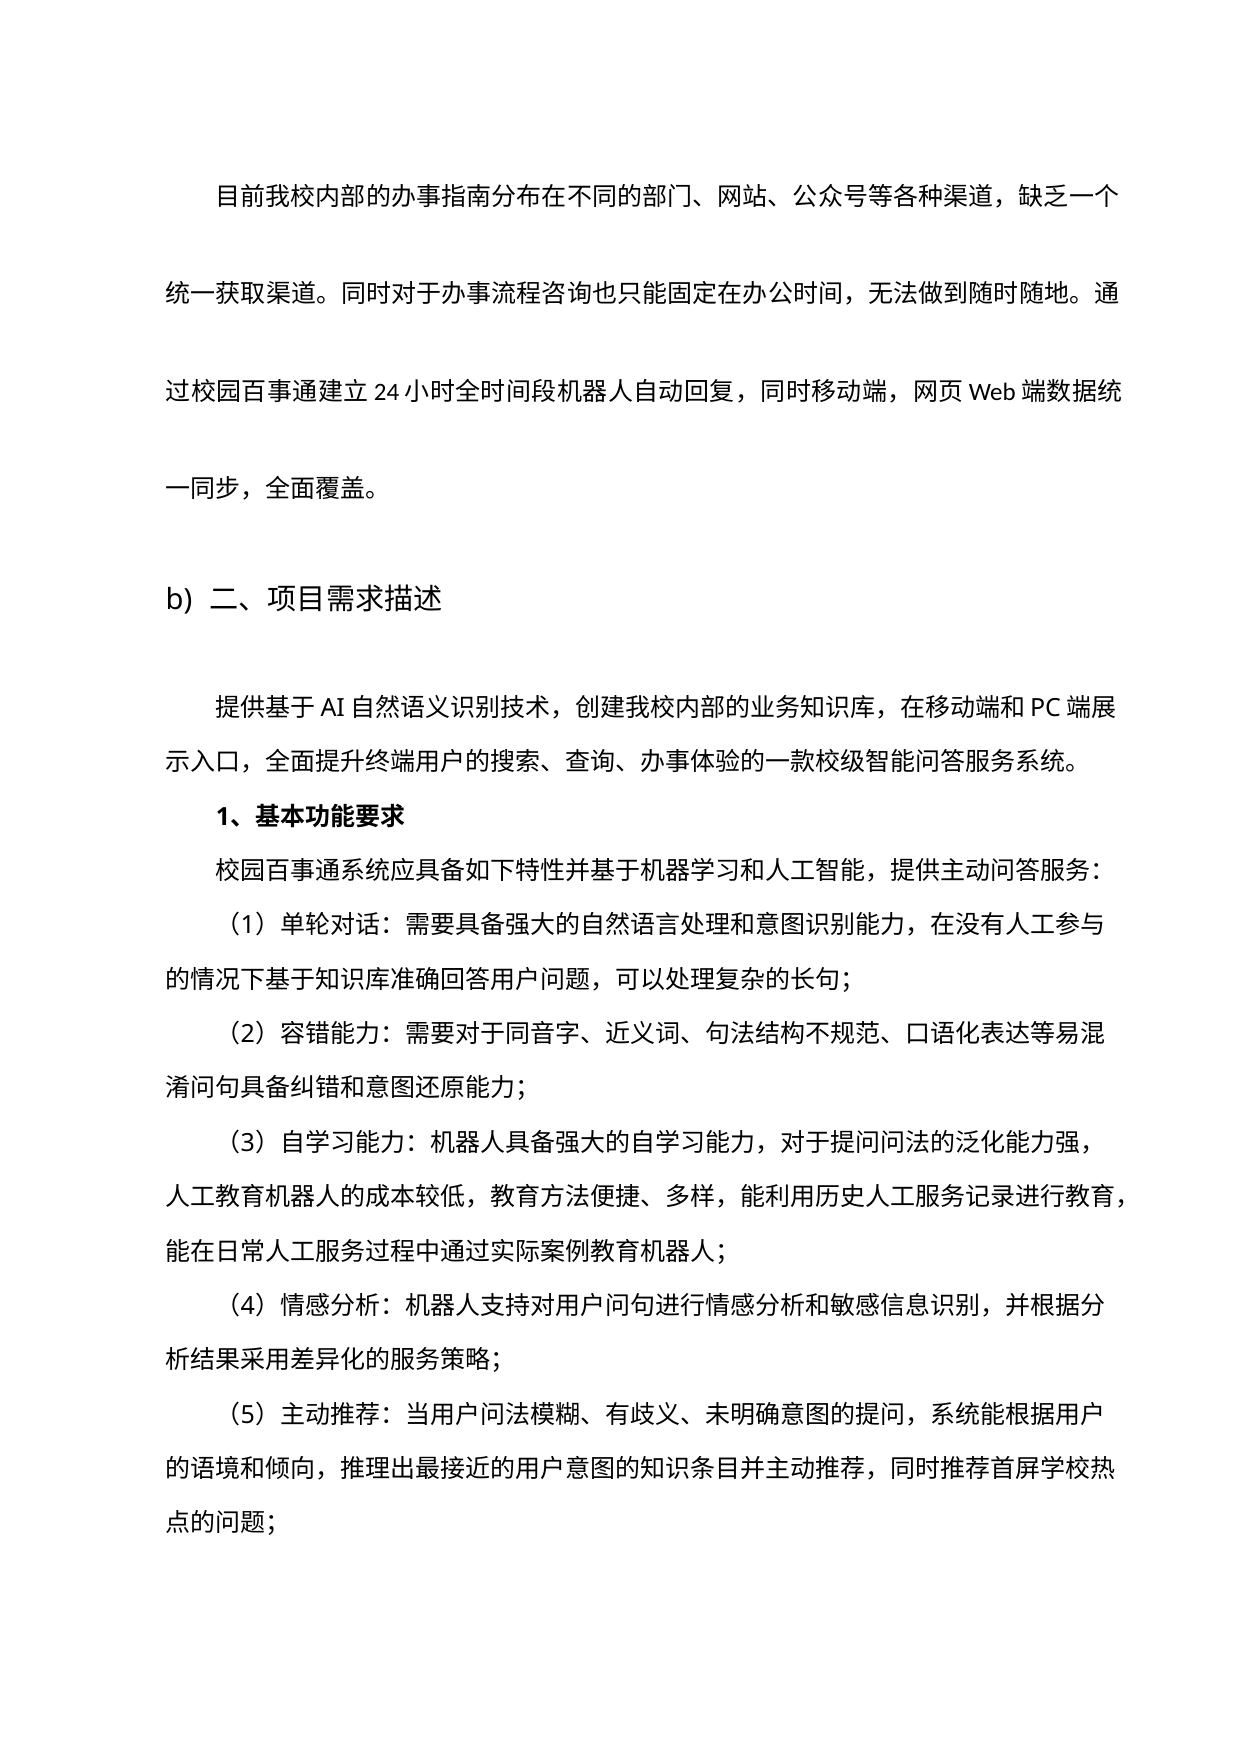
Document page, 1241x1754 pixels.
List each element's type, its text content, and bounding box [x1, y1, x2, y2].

subtitle 二、项目需求描述 [165, 565, 1122, 630]
text （3）自学习能力：机器人具备强大的自学习能力，对于提问问法的泛化能力强，人工教育机器人的成本较低，教育方法便捷、多样，能利用历史人工服务记录进行教育，能在日常人工服务过程中通过实际案例教育机器人； [165, 1122, 1122, 1267]
text （2）容错能力：需要对于同音字、近义词、句法结构不规范、口语化表达等易混淆问句具备纠错和意图还原能力； [165, 1013, 1122, 1104]
text 提供基于AI自然语义识别技术，创建我校内部的业务知识库，在移动端和PC端展示入口，全面提升终端用户的搜索、查询、办事体验的一款校级智能问答服务系统。 [165, 687, 1122, 778]
text （5）主动推荐：当用户问法模糊、有歧义、未明确意图的提问，系统能根据用户的语境和倾向，推理出最接近的用户意图的知识条目并主动推荐，同时推荐首屏学校热点的问题； [165, 1394, 1122, 1539]
text （1）单轮对话：需要具备强大的自然语言处理和意图识别能力，在没有人工参与的情况下基于知识库准确回答用户问题，可以处理复杂的长句； [165, 905, 1122, 995]
text 校园百事通系统应具备如下特性并基于机器学习和人工智能，提供主动问答服务： [165, 850, 1122, 887]
text 1、基本功能要求 [165, 796, 1122, 832]
text 目前我校内部的办事指南分布在不同的部门、网站、公众号等各种渠道，缺乏一个统一获取渠道。同时对于办事流程咨询也只能固定在办公时间，无法做到随时随地。通过校园百事通建立24小时全时间段机器人自动回复，同时移动端，网页Web端数据统一同步，全面覆盖。 [165, 162, 1122, 519]
text （4）情感分析：机器人支持对用户问句进行情感分析和敏感信息识别，并根据分析结果采用差异化的服务策略； [165, 1285, 1122, 1376]
